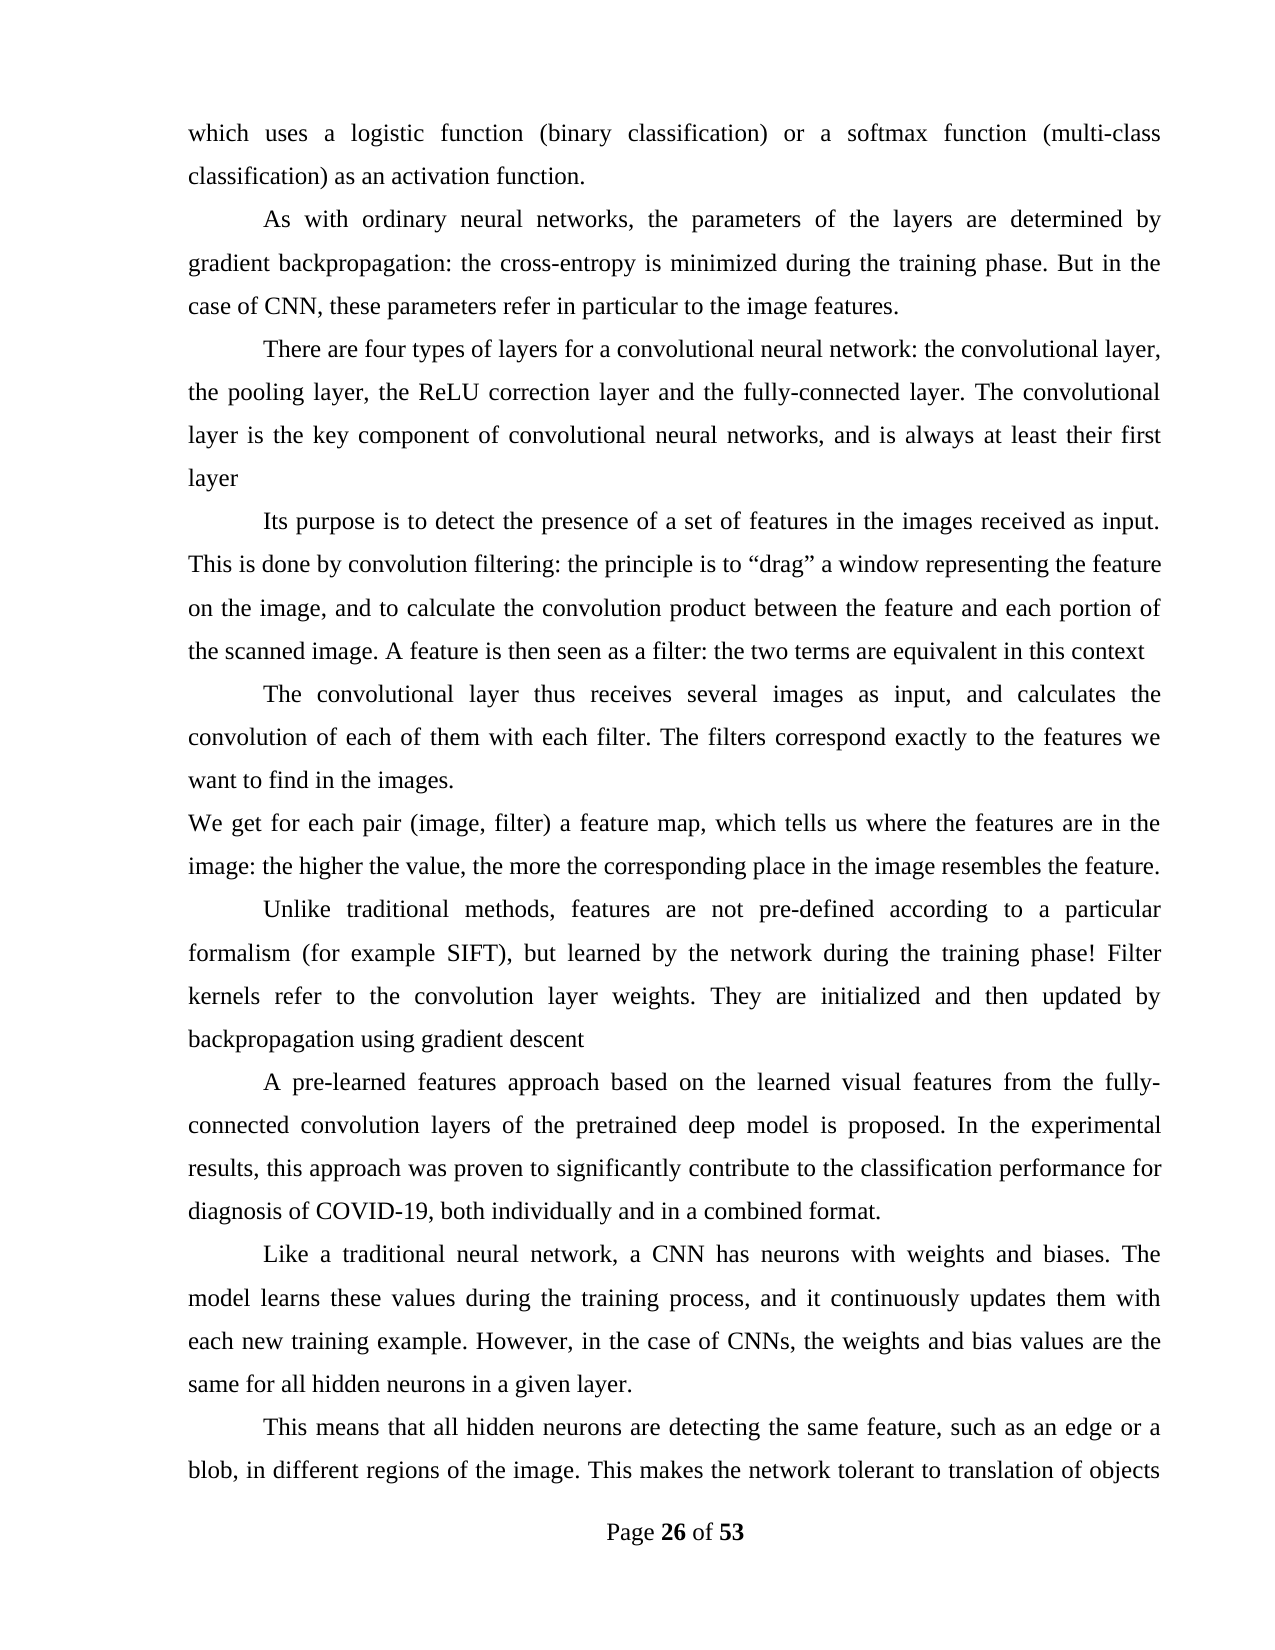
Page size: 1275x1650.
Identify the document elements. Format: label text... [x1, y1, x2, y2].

text We get for each pair (image, filter) a feature map, which tells us where the features are in the image: the higher the value, the more the corresponding place in the image resembles the feature. [188, 808, 1162, 880]
text Like a traditional neural network, a CNN has neurons with weights and biases. The model learns these values during the training process, and it continuously updates them with each new training example. However, in the case of CNNs, the weights and bias values are the same for all hidden neurons in a given layer. [188, 1239, 1162, 1398]
text As with ordinary neural networks, the parameters of the layers are determined by gradient backpropagation: the cross-entropy is minimized during the training phase. But in the case of CNN, these parameters refer in particular to the image features. [188, 204, 1162, 319]
text The convolutional layer thus receives several images as input, and calculates the convolution of each of them with each filter. The filters correspond exactly to the features we want to find in the images. [188, 679, 1162, 794]
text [188, 118, 1162, 190]
text A pre-learned features approach based on the learned visual features from the fully-connected convolution layers of the pretrained deep model is proposed. In the experimental results, this approach was proven to significantly contribute to the classification performance for diagnosis of COVID-19, both individually and in a combined format. [188, 1067, 1162, 1225]
text There are four types of layers for a convolutional neural network: the convolutional layer, the pooling layer, the ReLU correction layer and the fully-connected layer. The convolutional layer is the key component of convolutional neural networks, and is always at least their first layer [188, 334, 1162, 492]
text Its purpose is to detect the presence of a set of features in the images received as input. This is done by convolution filtering: the principle is to “drag” a window representing the feature on the image, and to calculate the convolution product between the feature and each portion of the scanned image. A feature is then seen as a filter: the two terms are equivalent in this context [188, 506, 1162, 664]
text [188, 1412, 1162, 1484]
text Unlike traditional methods, features are not pre-defined according to a particular formalism (for example SIFT), but learned by the network during the training phase! Filter kernels refer to the convolution layer weights. They are initialized and then updated by backpropagation using gradient descent [188, 894, 1162, 1053]
